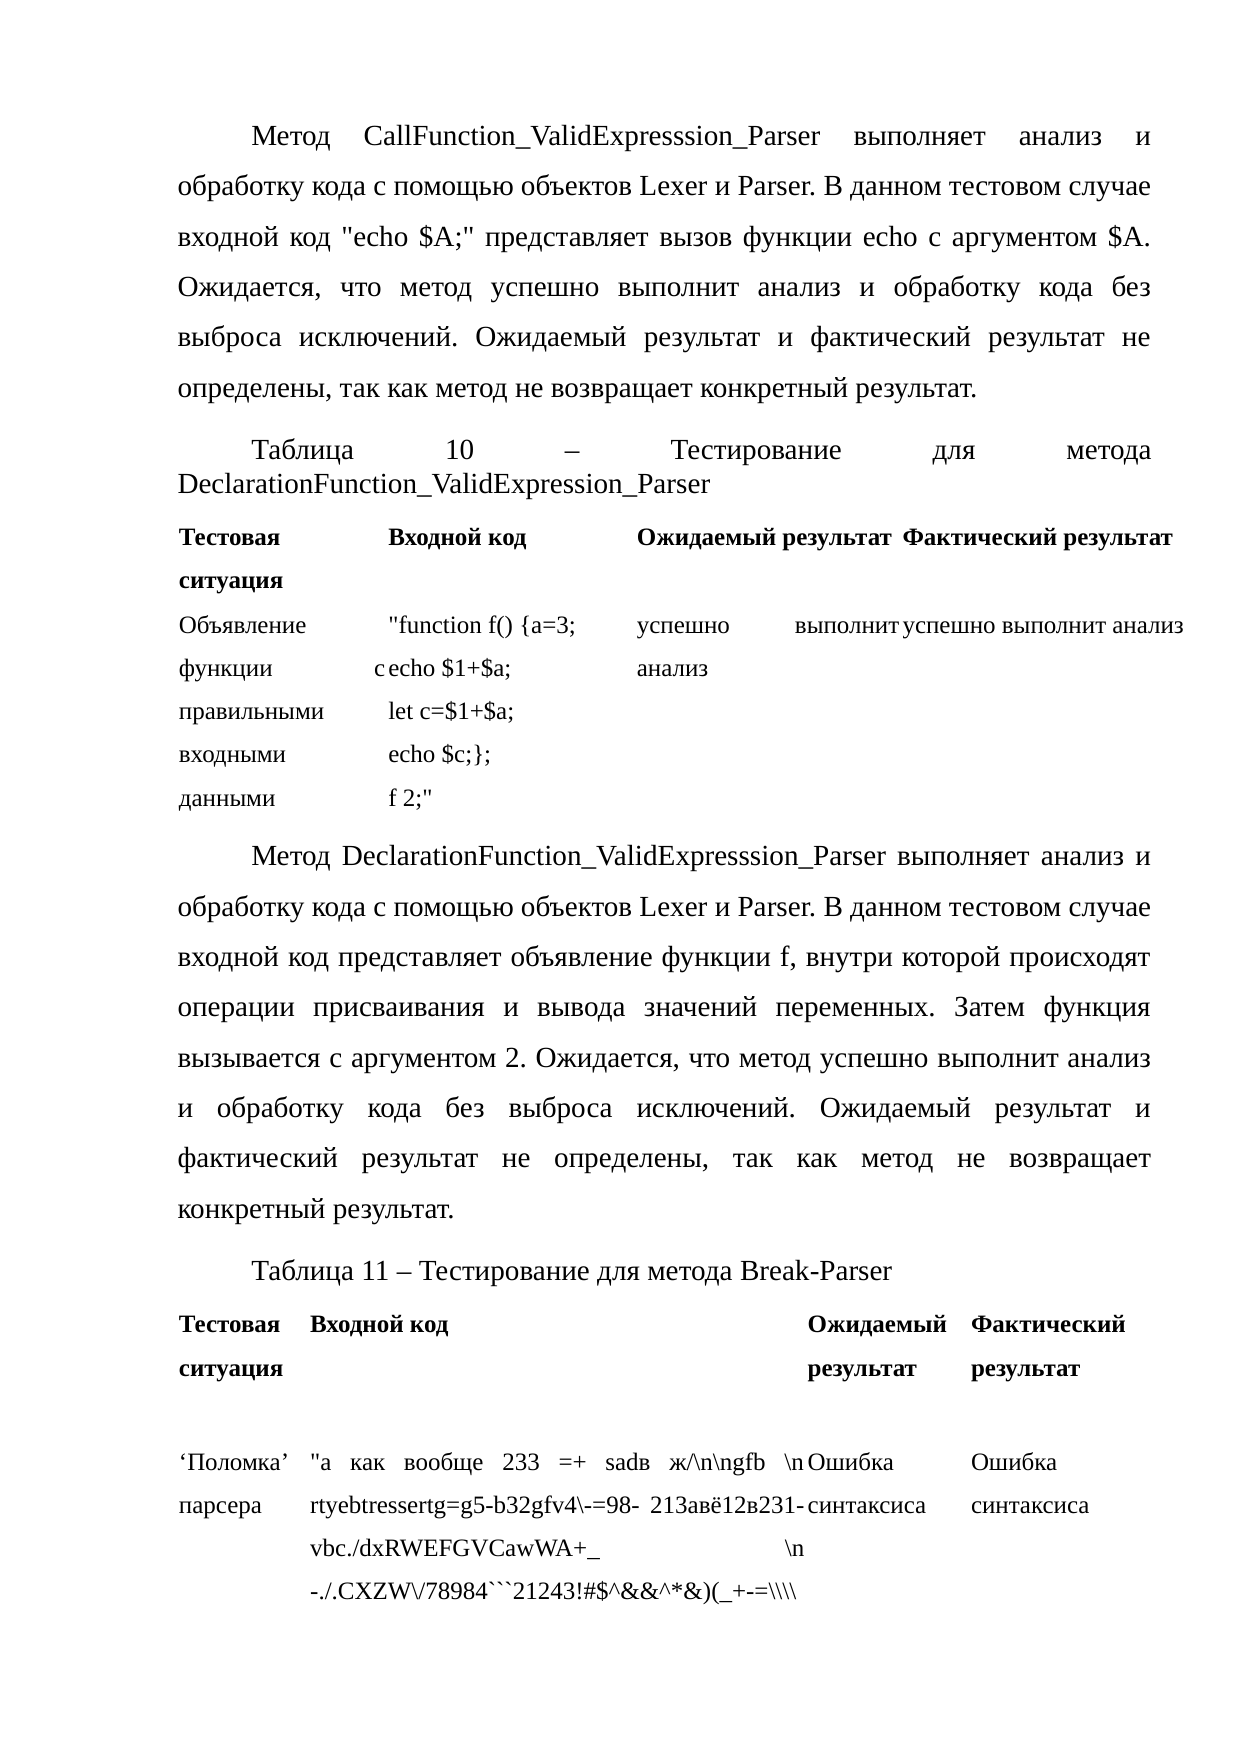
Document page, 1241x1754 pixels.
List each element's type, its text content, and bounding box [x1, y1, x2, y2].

table_cell Ошибка синтаксиса [969, 1445, 1152, 1606]
table_cell "function f() {a=3; echo $1+$a; let c=$1+$a; echo $c;}; f 2;" [387, 609, 635, 826]
text Метод DeclarationFunction_ValidExpresssion_Parser выполняет анализ и обработку кода с помощью объектов Lexer и Parser. В данном тестовом случае входной код представляет объявление функции f, внутри которой происходят операции присваивания и вывода значений переменных. Затем функция вызывается с аргументом 2. Ожидается, что метод успешно выполнит анализ и обработку кода без выброса исключений. Ожидаемый результат и фактический результат не определены, так как метод не возвращает конкретный результат. [177, 838, 1152, 1224]
table_cell успешно выполнит анализ [901, 609, 1197, 826]
table_header Тестовая ситуация [177, 520, 387, 608]
table_header Ожидаемый результат [806, 1308, 969, 1445]
table_cell успешно выполнит анализ [635, 609, 901, 826]
table_cell Объявление функции с правильными входными данными [177, 609, 387, 826]
table_cell Ошибка синтаксиса [806, 1445, 969, 1606]
table_header Фактический результат [969, 1308, 1152, 1445]
table_header Фактический результат [901, 520, 1197, 608]
table_header Входной код [309, 1308, 806, 1445]
table_header Ожидаемый результат [635, 520, 901, 608]
text Метод CallFunction_ValidExpresssion_Parser выполняет анализ и обработку кода с помощью объектов Lexer и Parser. В данном тестовом случае входной код "echo $A;" представляет вызов функции echo с аргументом $A. Ожидается, что метод успешно выполнит анализ и обработку кода без выброса исключений. Ожидаемый результат и фактический результат не определены, так как метод не возвращает конкретный результат. [177, 118, 1152, 403]
table_header Тестовая ситуация [177, 1308, 308, 1445]
text Таблица 10 – Тестирование для метода DeclarationFunction_ValidExpression_Parser [177, 432, 1152, 499]
table_header Входной код [387, 520, 635, 608]
table_cell ‘Поломка’ парсера [177, 1445, 308, 1606]
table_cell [309, 1445, 806, 1606]
